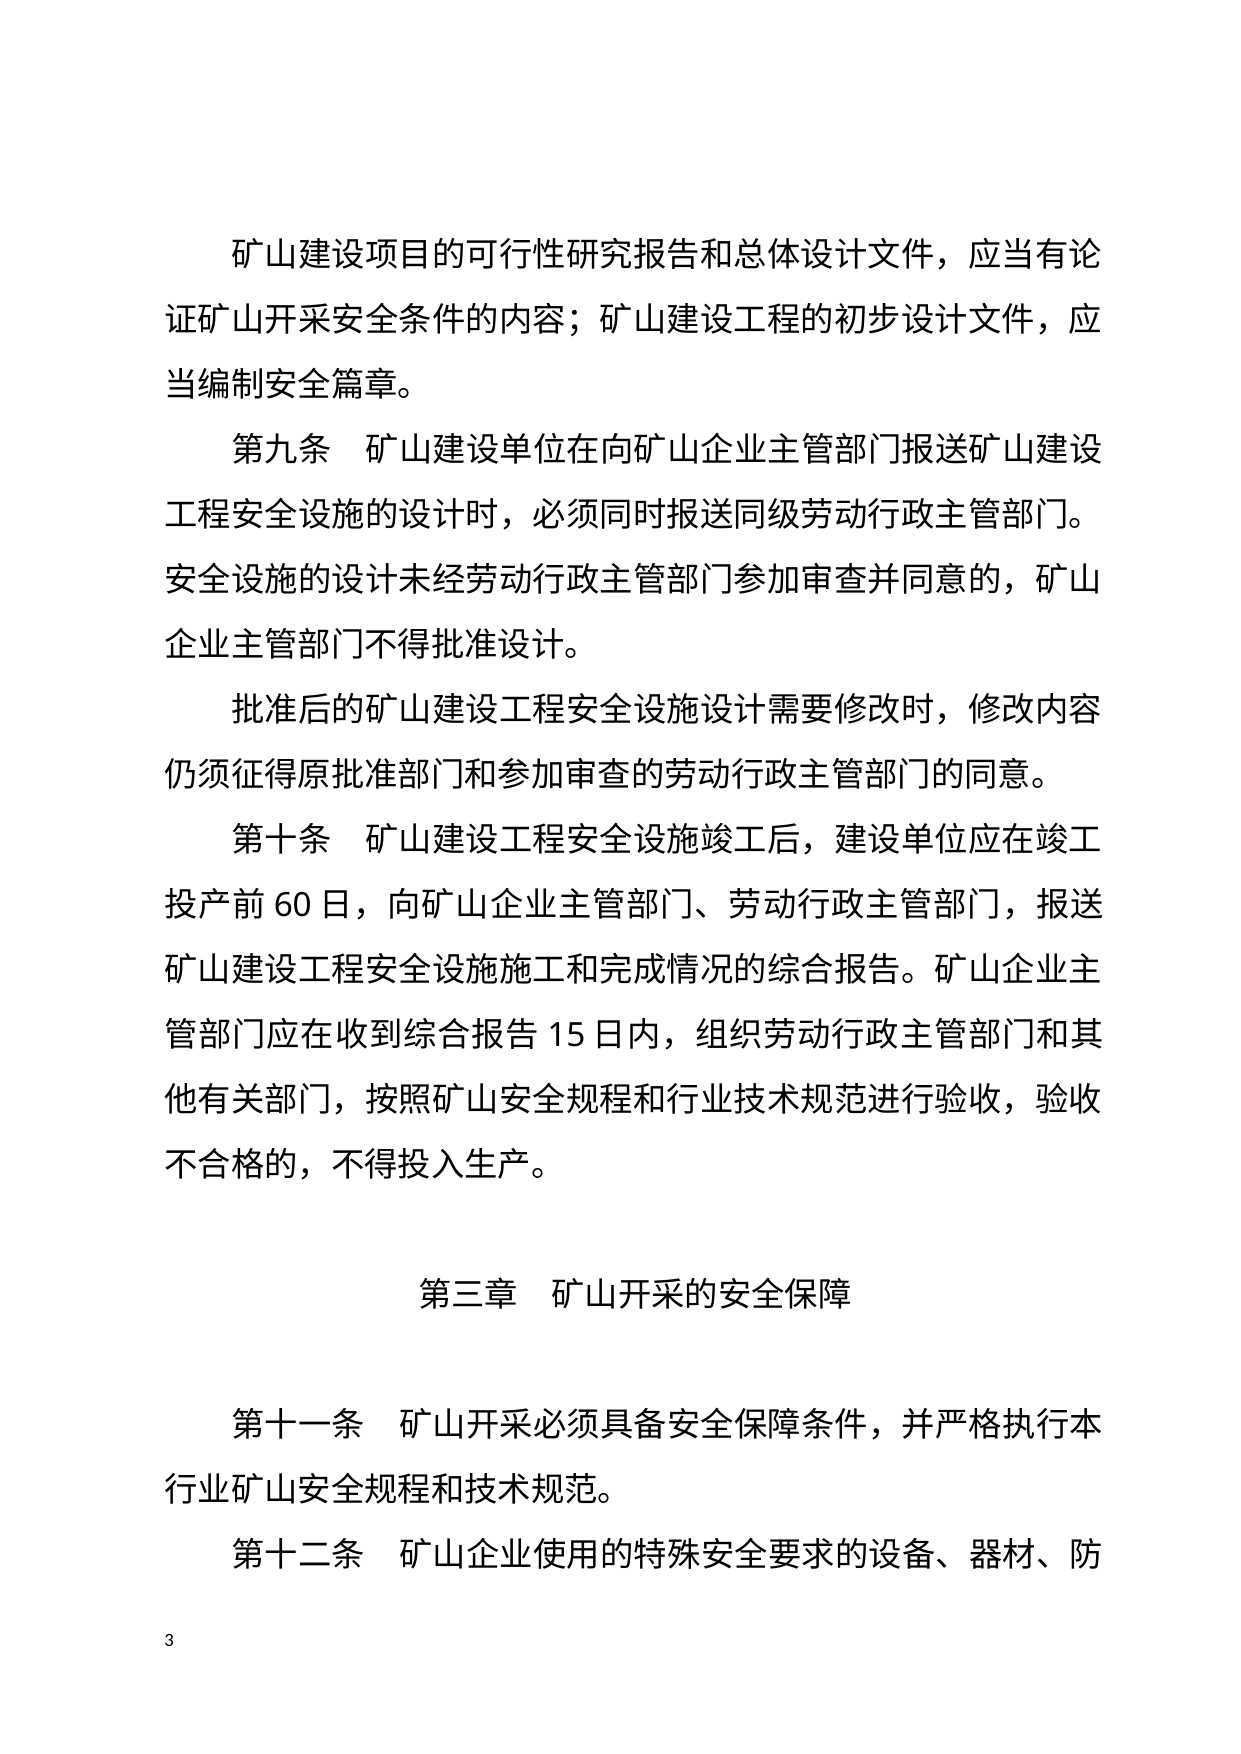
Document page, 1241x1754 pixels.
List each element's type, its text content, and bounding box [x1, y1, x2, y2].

text 第十一条 矿山开采必须具备安全保障条件，并严格执行本行业矿山安全规程和技术规范。 [164, 1389, 1105, 1519]
text 第九条 矿山建设单位在向矿山企业主管部门报送矿山建设工程安全设施的设计时，必须同时报送同级劳动行政主管部门。安全设施的设计未经劳动行政主管部门参加审查并同意的，矿山企业主管部门不得批准设计。 [164, 414, 1105, 674]
text 批准后的矿山建设工程安全设施设计需要修改时，修改内容仍须征得原批准部门和参加审查的劳动行政主管部门的同意。 [164, 674, 1105, 804]
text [164, 1519, 1105, 1584]
text 矿山建设项目的可行性研究报告和总体设计文件，应当有论证矿山开采安全条件的内容；矿山建设工程的初步设计文件，应当编制安全篇章。 [164, 219, 1105, 414]
text 第十条 矿山建设工程安全设施竣工后，建设单位应在竣工投产前60日，向矿山企业主管部门、劳动行政主管部门，报送矿山建设工程安全设施施工和完成情况的综合报告。矿山企业主管部门应在收到综合报告15日内，组织劳动行政主管部门和其他有关部门，按照矿山安全规程和行业技术规范进行验收，验收不合格的，不得投入生产。 [164, 804, 1105, 1194]
text 第三章 矿山开采的安全保障 [164, 1259, 1105, 1324]
